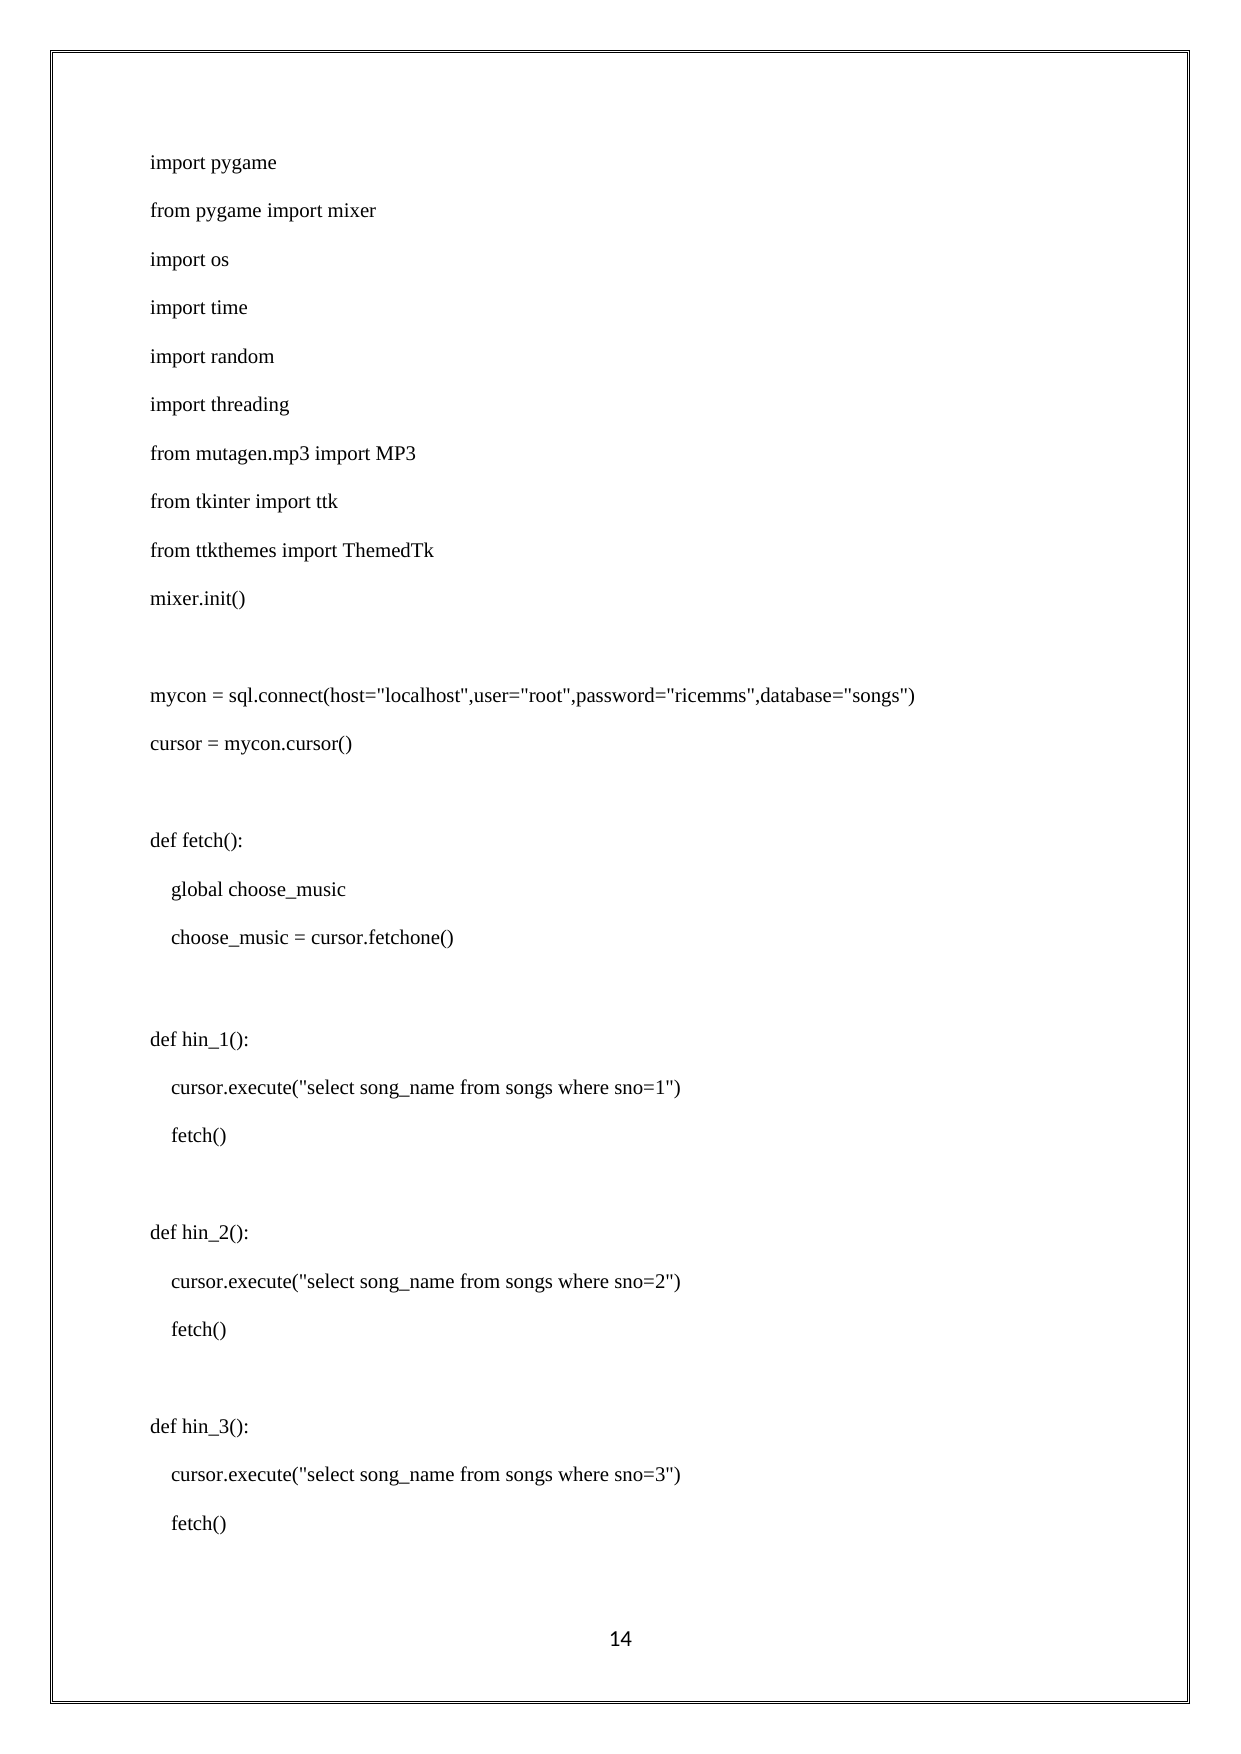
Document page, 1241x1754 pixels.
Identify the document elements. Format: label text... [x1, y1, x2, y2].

text def hin_1(): [150, 1026, 1090, 1051]
text fetch() [150, 1123, 1090, 1147]
text import threading [150, 392, 1090, 416]
text global choose_music [150, 877, 1090, 901]
text def hin_3(): [150, 1414, 1090, 1438]
text import pygame [150, 150, 1090, 174]
text def fetch(): [150, 828, 1090, 852]
text mycon = sql.connect(host="localhost",user="root",password="ricemms",database="songs") [150, 683, 1090, 707]
text from tkinter import ttk [150, 489, 1090, 513]
text from pygame import mixer [150, 198, 1090, 222]
text from ttkthemes import ThemedTk [150, 537, 1090, 562]
text from mutagen.mp3 import MP3 [150, 441, 1090, 465]
text import os [150, 247, 1090, 271]
text choose_music = cursor.fetchone() [150, 925, 1090, 949]
text import time [150, 295, 1090, 319]
text cursor = mycon.cursor() [150, 731, 1090, 755]
text mixer.init() [150, 586, 1090, 610]
text cursor.execute("select song_name from songs where sno=3") [150, 1462, 1090, 1486]
text import random [150, 344, 1090, 368]
text cursor.execute("select song_name from songs where sno=1") [150, 1075, 1090, 1099]
text fetch() [150, 1317, 1090, 1341]
text fetch() [150, 1511, 1090, 1535]
text def hin_2(): [150, 1220, 1090, 1244]
text cursor.execute("select song_name from songs where sno=2") [150, 1269, 1090, 1293]
